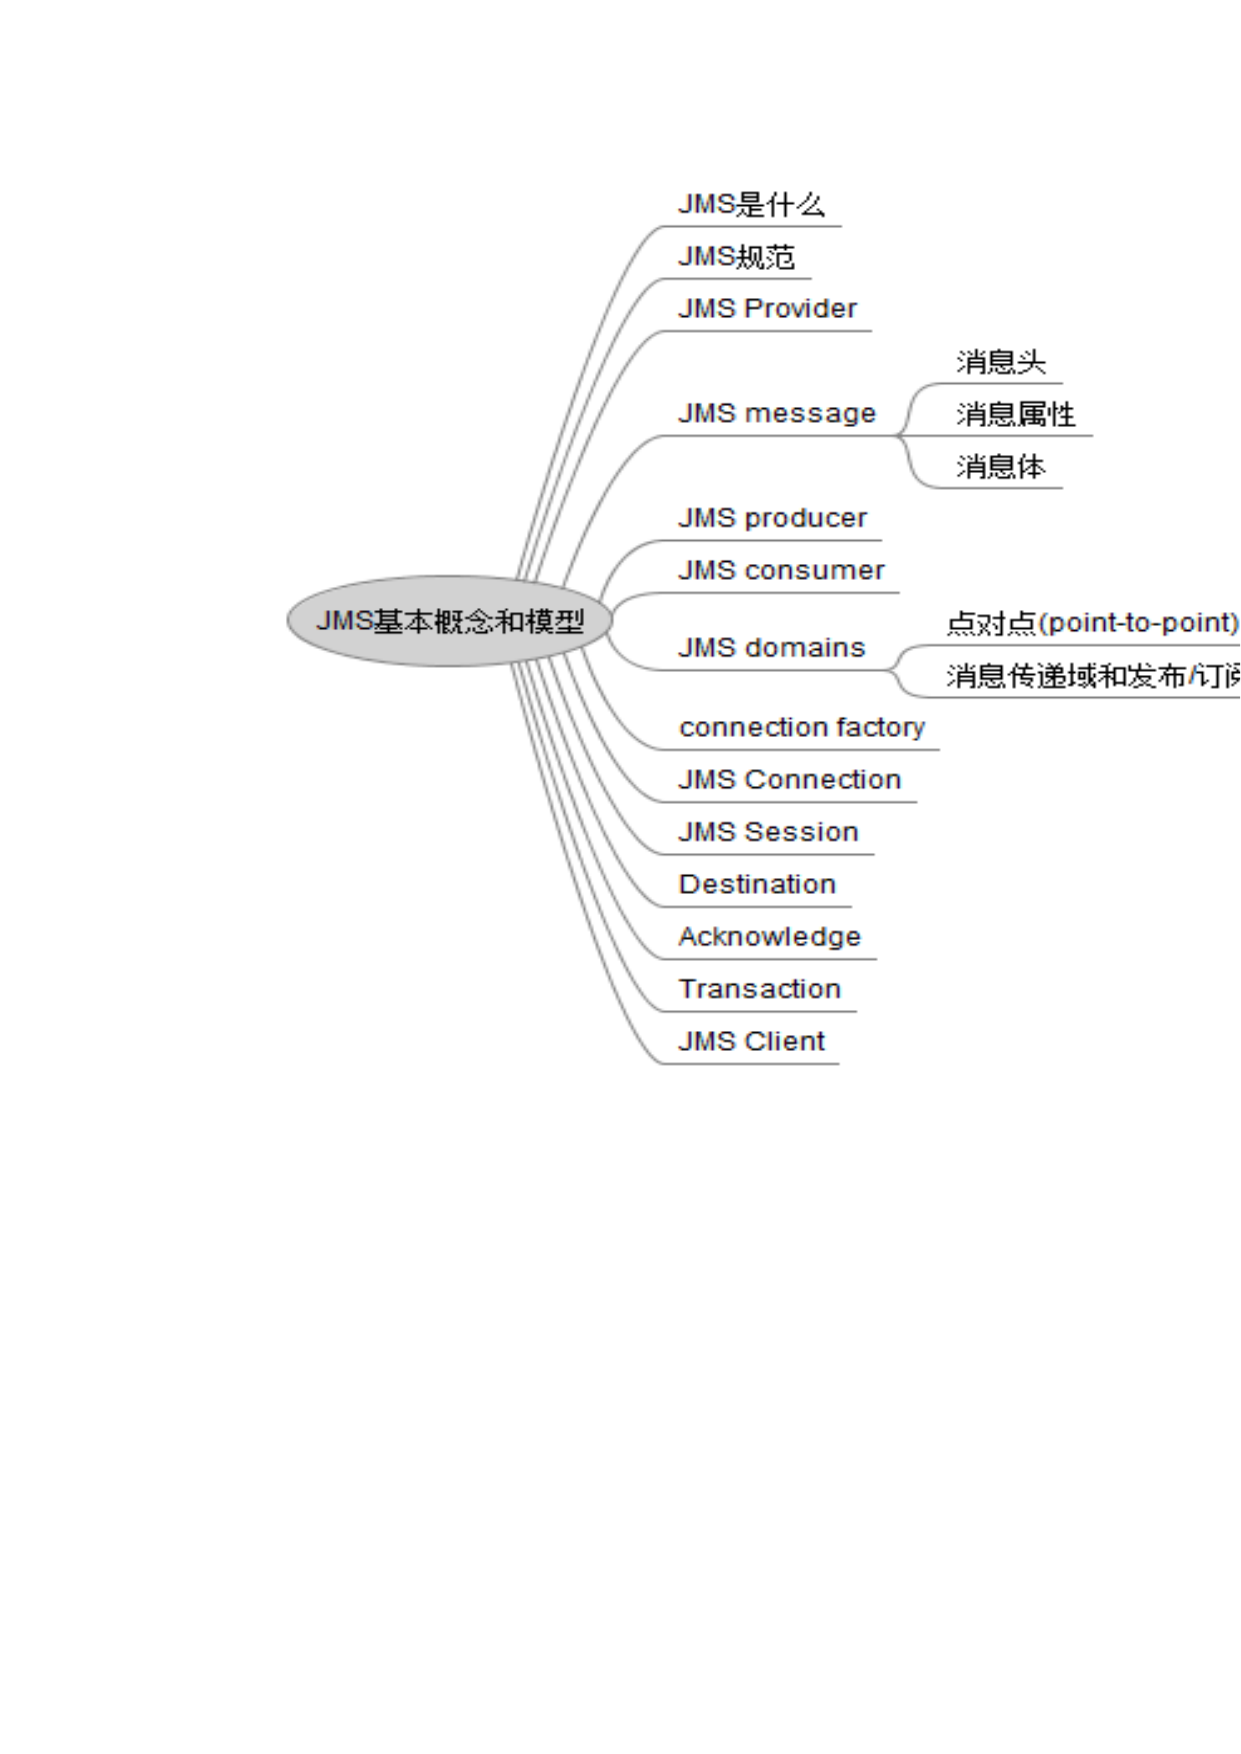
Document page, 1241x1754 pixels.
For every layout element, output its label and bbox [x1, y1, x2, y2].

picture [187, 162, 1241, 1097]
